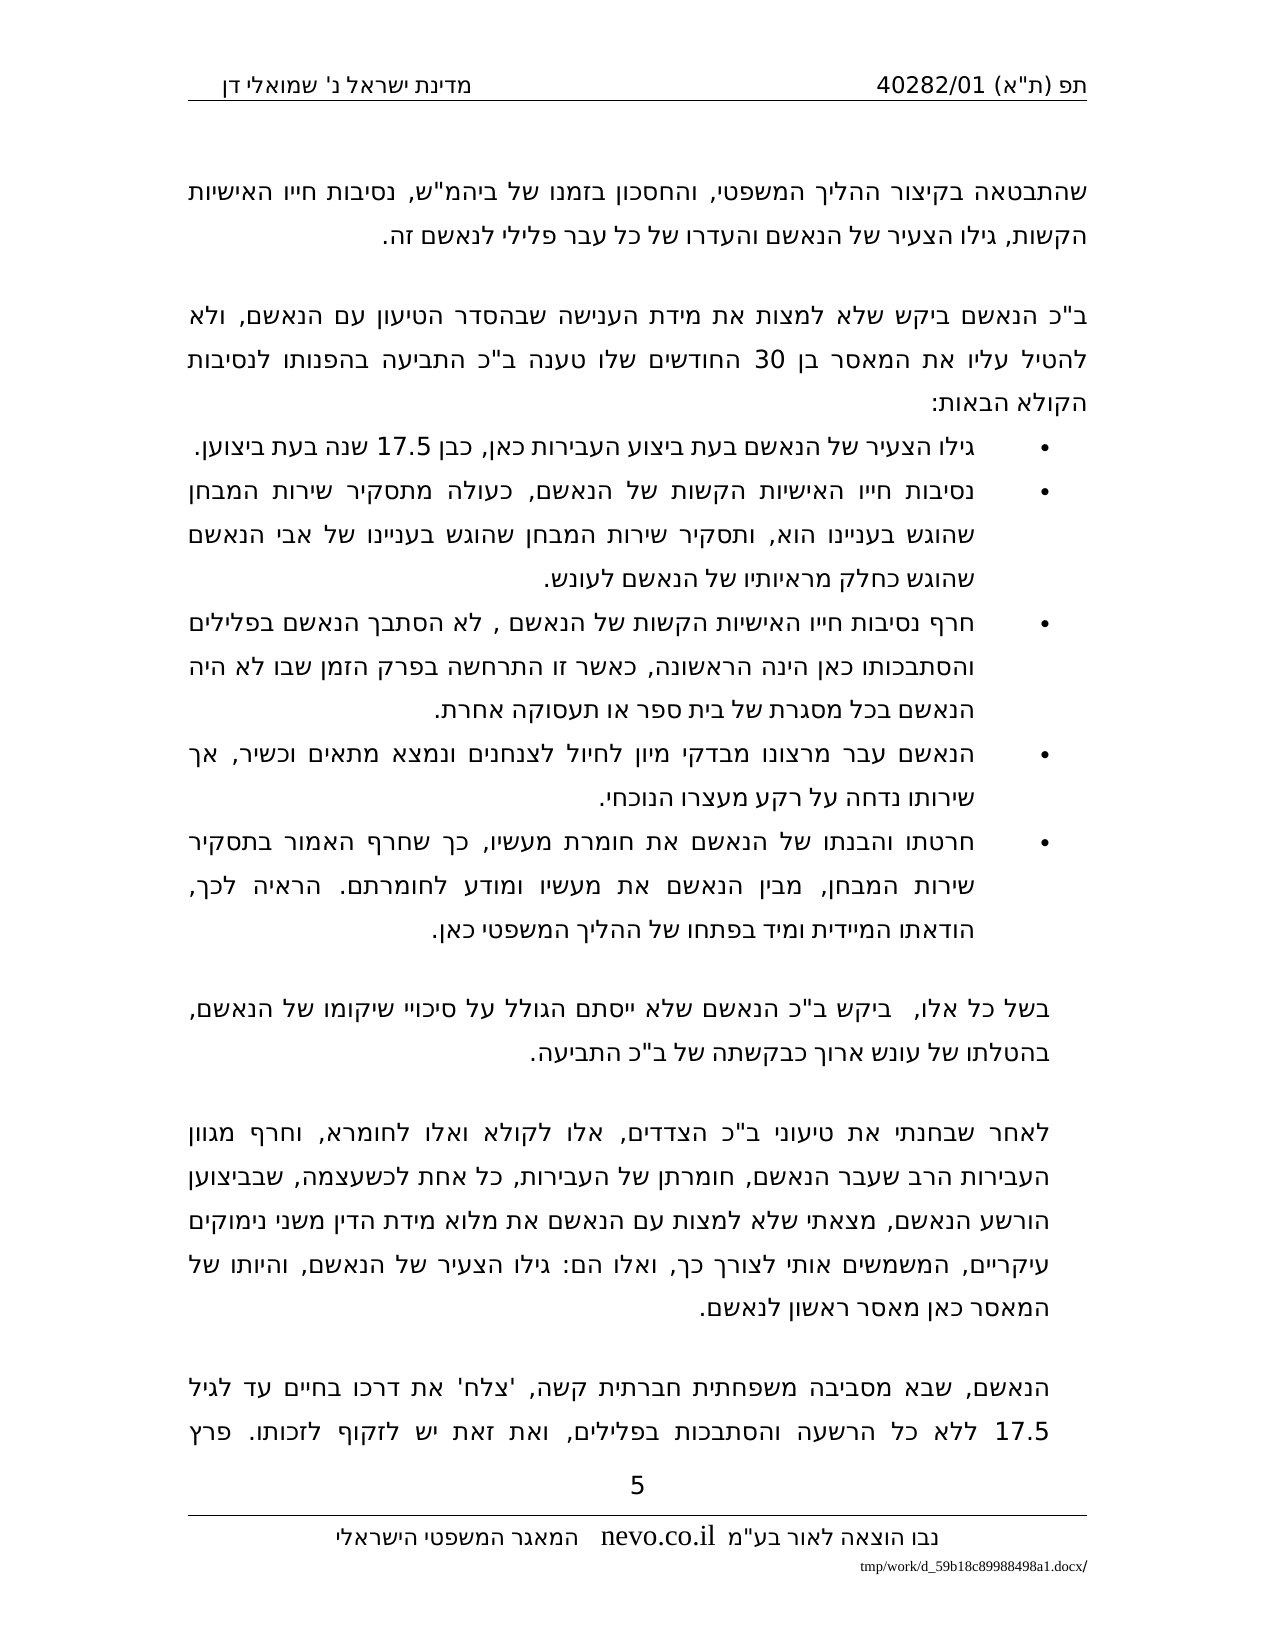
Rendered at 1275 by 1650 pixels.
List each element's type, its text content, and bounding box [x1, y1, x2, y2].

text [187, 1373, 1050, 1446]
text ב"כ הנאשם ביקש שלא למצות את מידת הענישה שבהסדר הטיעון עם הנאשם, ולא להטיל עליו את המאסר בן 30 החודשים שלו טענה ב"כ התביעה בהפנותו לנסיבות הקולא הבאות: [187, 301, 1087, 418]
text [187, 177, 1087, 250]
text לאחר שבחנתי את טיעוני ב"כ הצדדים, אלו לקולא ואלו לחומרא, וחרף מגוון העבירות הרב שעבר הנאשם, חומרתן של העבירות, כל אחת לכשעצמה, שבביצוען הורשע הנאשם, מצאתי שלא למצות עם הנאשם את מלוא מידת הדין משני נימוקים עיקריים, המשמשים אותי לצורך כך, ואלו הם: גילו הצעיר של הנאשם, והיותו של המאסר כאן מאסר ראשון לנאשם. [187, 1118, 1050, 1323]
list נסיבות חייו האישיות הקשות של הנאשם, כעולה מתסקיר שירות המבחן שהוגש בעניינו הוא, ותסקיר שירות המבחן שהוגש בעניינו של אבי הנאשם שהוגש כחלק מראיותיו של הנאשם לעונש. [187, 476, 1050, 593]
list גילו הצעיר של הנאשם בעת ביצוע העבירות כאן, כבן 17.5 שנה בעת ביצוען. [187, 432, 1050, 462]
list חרטתו והבנתו של הנאשם את חומרת מעשיו, כך שחרף האמור בתסקיר שירות המבחן, מבין הנאשם את מעשיו ומודע לחומרתם. הראיה לכך, הודאתו המיידית ומיד בפתחו של ההליך המשפטי כאן. [187, 827, 1050, 944]
list הנאשם עבר מרצונו מבדקי מיון לחיול לצנחנים ונמצא מתאים וכשיר, אך שירותו נדחה על רקע מעצרו הנוכחי. [187, 739, 1050, 812]
text בשל כל אלו, ביקש ב"כ הנאשם שלא ייסתם הגולל על סיכויי שיקומו של הנאשם, בהטלתו של עונש ארוך כבקשתה של ב"כ התביעה. [187, 994, 1050, 1068]
list חרף נסיבות חייו האישיות הקשות של הנאשם , לא הסתבך הנאשם בפלילים והסתבכותו כאן הינה הראשונה, כאשר זו התרחשה בפרק הזמן שבו לא היה הנאשם בכל מסגרת של בית ספר או תעסוקה אחרת. [187, 608, 1050, 725]
